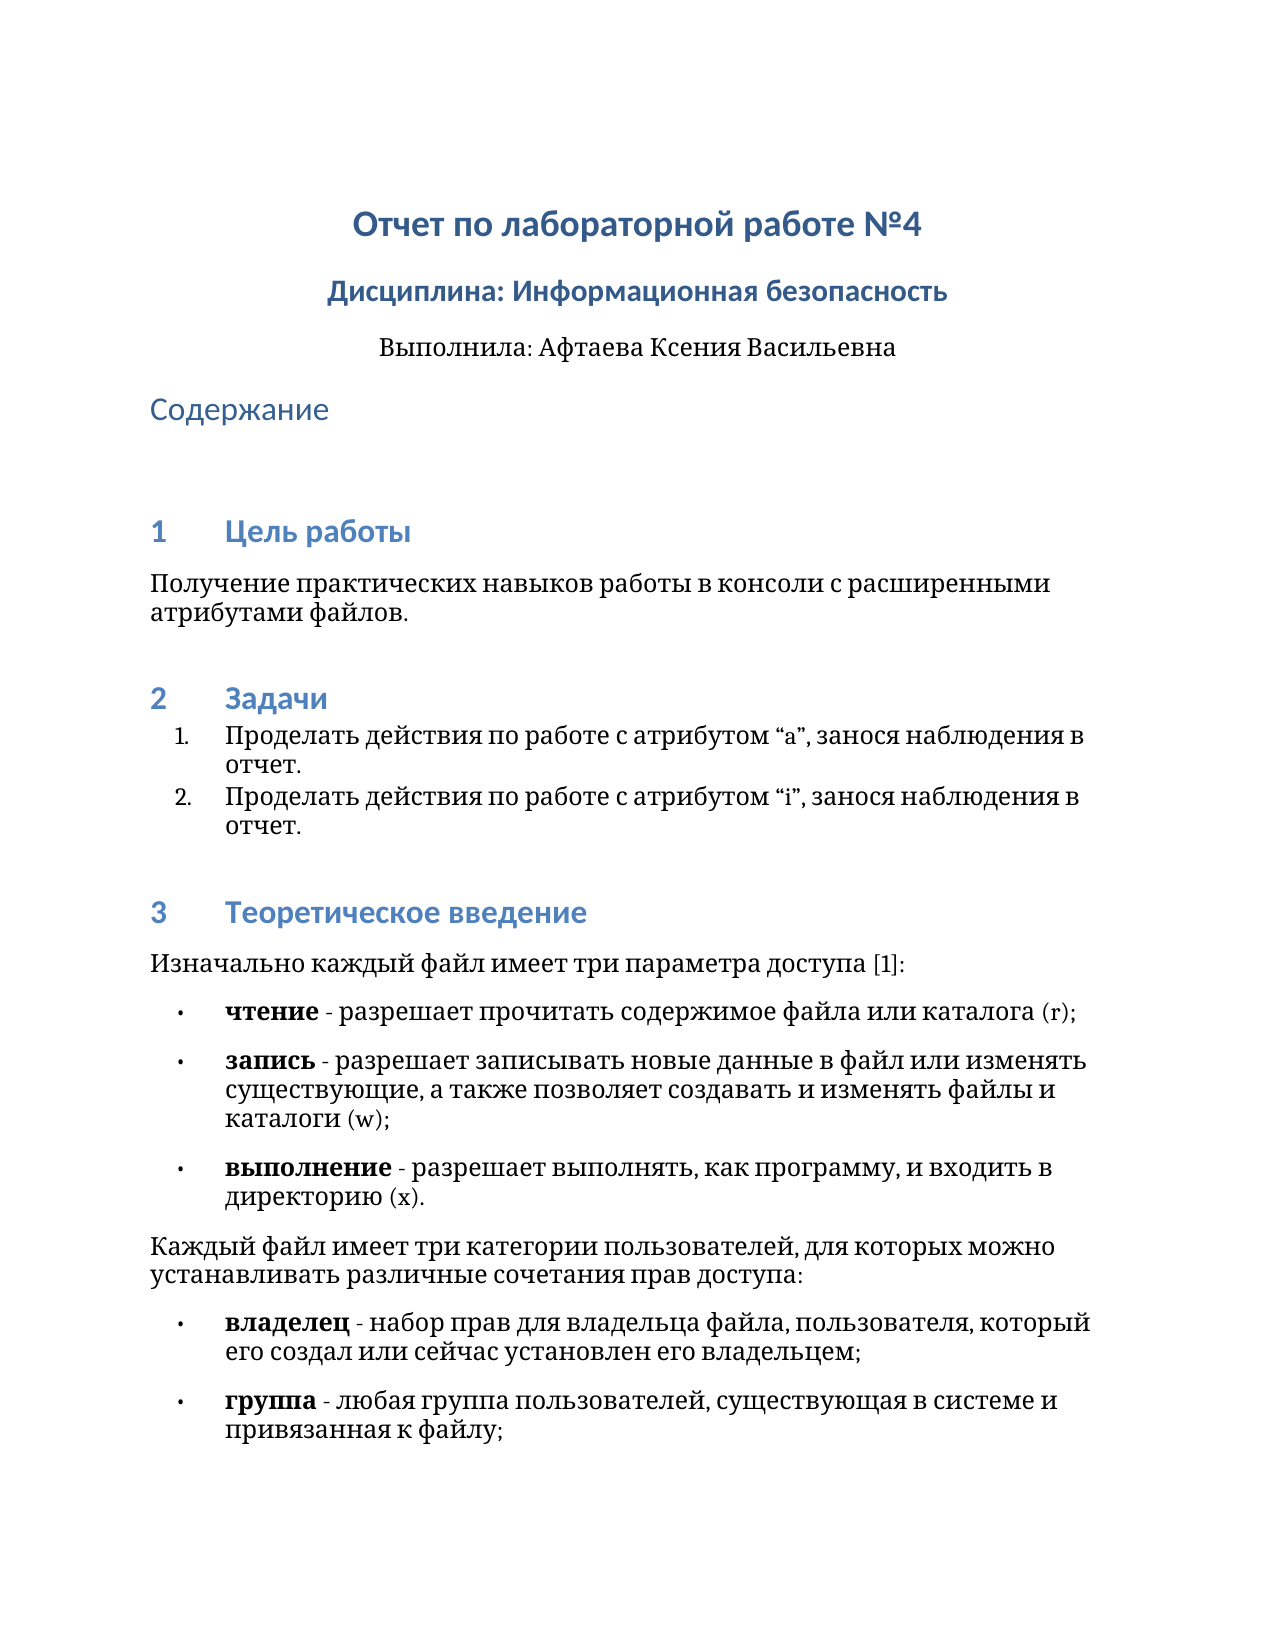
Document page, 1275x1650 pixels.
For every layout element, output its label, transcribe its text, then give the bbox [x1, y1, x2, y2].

list Проделать действия по работе с атрибутом “a”, занося наблюдения в отчет. [175, 722, 1125, 779]
text Каждый файл имеет три категории пользователей, для которых можно устанавливать различные сочетания прав доступа: [150, 1233, 1125, 1290]
text Выполнила: Афтаева Ксения Васильевна [150, 334, 1125, 363]
subtitle 2 Задачи [150, 677, 1125, 718]
list Проделать действия по работе с атрибутом “i”, занося наблюдения в отчет. [175, 783, 1125, 841]
text Получение практических навыков работы в консоли с расширенными атрибутами файлов. [150, 570, 1125, 627]
list владелец - набор прав для владельца файла, пользователя, который его создал или сейчас установлен его владельцем; [175, 1309, 1125, 1366]
subtitle 3 Теоретическое введение [150, 891, 1125, 931]
list группа - любая группа пользователей, существующая в системе и привязанная к файлу; [175, 1387, 1125, 1445]
subtitle Дисциплина: Информационная безопасность [150, 271, 1125, 309]
subtitle 1 Цель работы [150, 510, 1125, 551]
list чтение - разрешает прочитать содержимое файла или каталога (r); [175, 998, 1125, 1026]
list выполнение - разрешает выполнять, как программу, и входить в директорию (x). [175, 1154, 1125, 1212]
list запись - разрешает записывать новые данные в файл или изменять существующие, а также позволяет создавать и изменять файлы и каталоги (w); [175, 1047, 1125, 1133]
text Изначально каждый файл имеет три параметра доступа [1]: [150, 950, 1125, 979]
title Отчет по лабораторной работе №4 [150, 200, 1125, 246]
